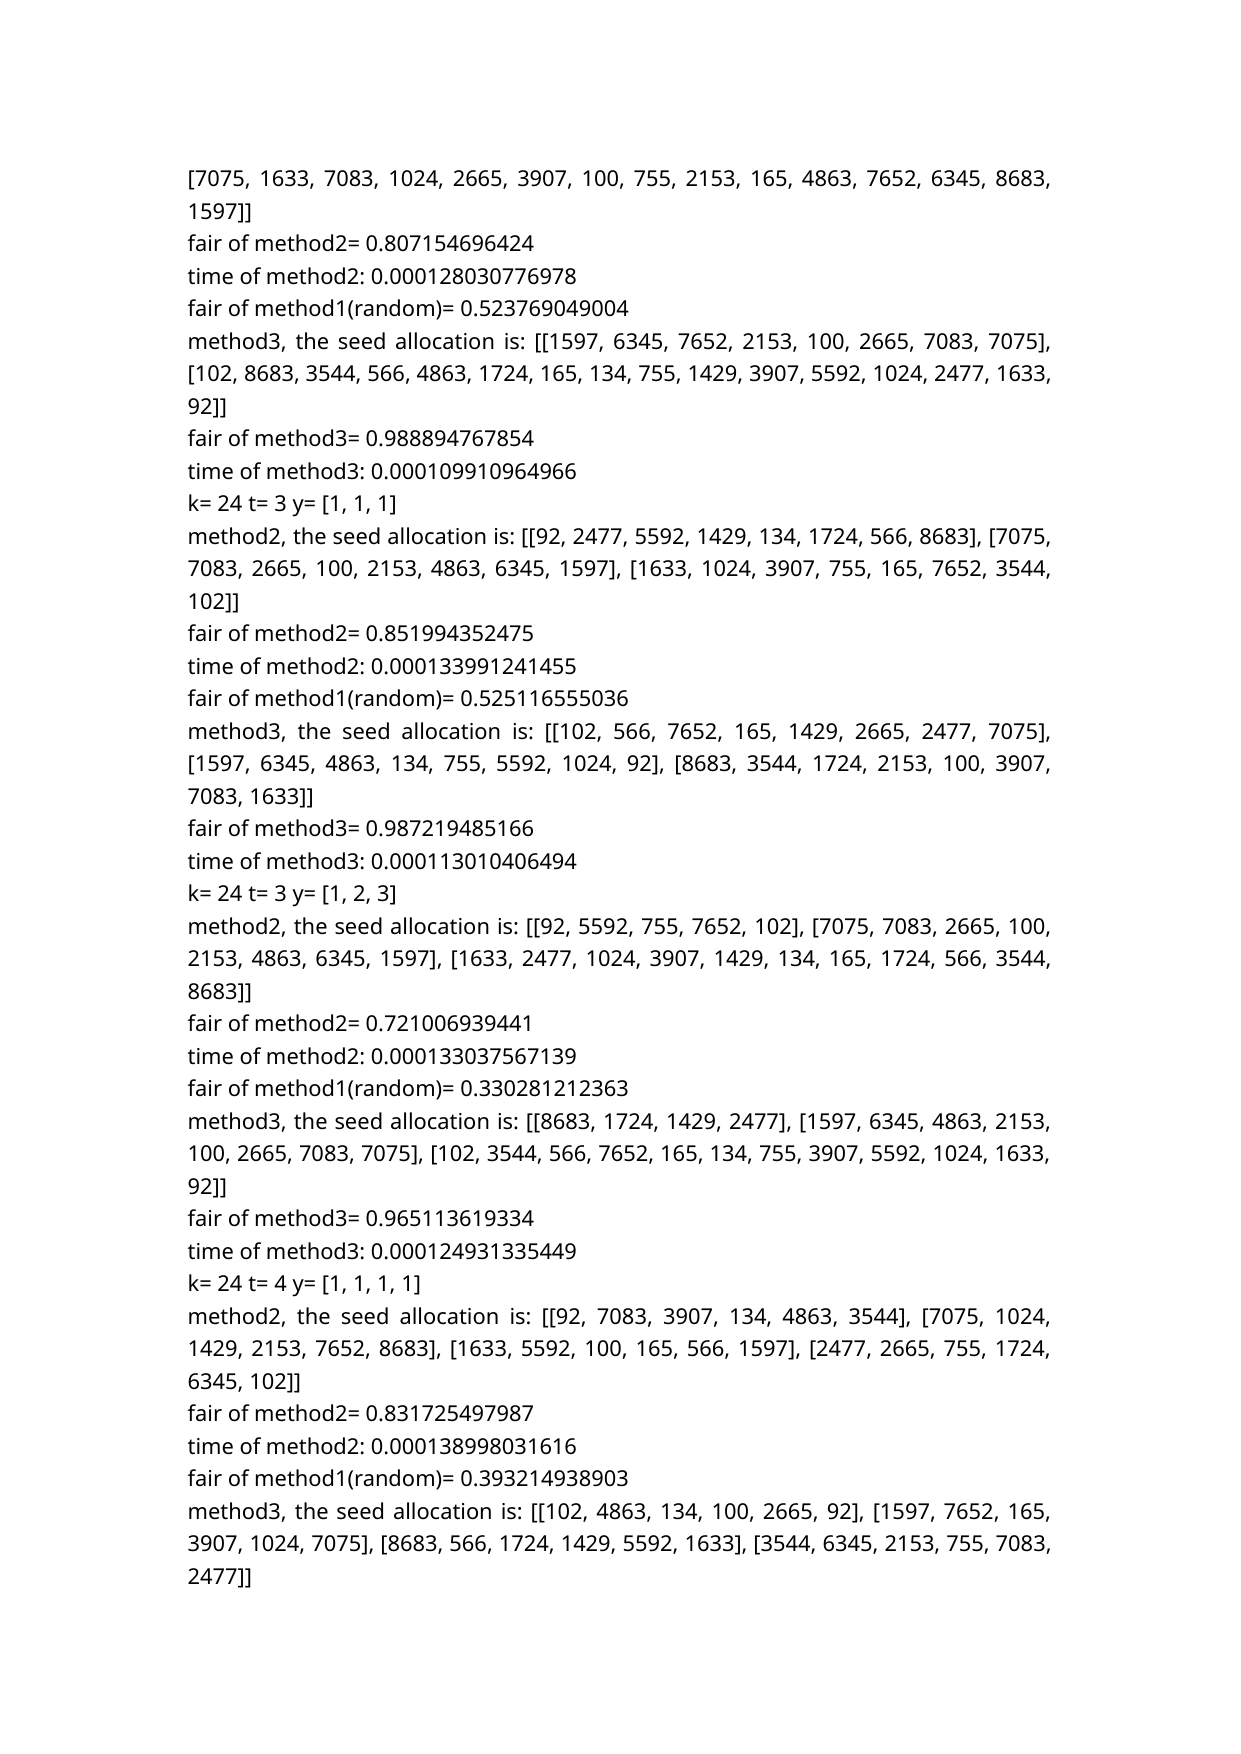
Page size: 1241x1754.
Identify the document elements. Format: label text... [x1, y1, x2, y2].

text fair of method3= 0.987219485166 [187, 812, 1053, 844]
text time of method2: 0.000128030776978 [187, 259, 1053, 292]
text k= 24 t= 3 y= [1, 2, 3] [187, 877, 1053, 909]
text method3, the seed allocation is: [[8683, 1724, 1429, 2477], [1597, 6345, 4863, 2153, 100, 2665, 7083, 7075], [102, 3544, 566, 7652, 165, 134, 755, 3907, 5592, 1024, 1633, 92]] [187, 1104, 1053, 1202]
text method3, the seed allocation is: [[1597, 6345, 7652, 2153, 100, 2665, 7083, 7075], [102, 8683, 3544, 566, 4863, 1724, 165, 134, 755, 1429, 3907, 5592, 1024, 2477, 1633, 92]] [187, 324, 1053, 422]
text fair of method1(random)= 0.525116555036 [187, 682, 1053, 714]
text fair of method1(random)= 0.330281212363 [187, 1072, 1053, 1104]
text fair of method2= 0.721006939441 [187, 1007, 1053, 1039]
text time of method2: 0.000133991241455 [187, 649, 1053, 682]
text method3, the seed allocation is: [[102, 4863, 134, 100, 2665, 92], [1597, 7652, 165, 3907, 1024, 7075], [8683, 566, 1724, 1429, 5592, 1633], [3544, 6345, 2153, 755, 7083, 2477]] [187, 1494, 1053, 1592]
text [187, 162, 1053, 227]
text time of method2: 0.000138998031616 [187, 1429, 1053, 1462]
text fair of method2= 0.831725497987 [187, 1397, 1053, 1429]
text k= 24 t= 4 y= [1, 1, 1, 1] [187, 1267, 1053, 1299]
text time of method3: 0.000124931335449 [187, 1234, 1053, 1267]
text time of method2: 0.000133037567139 [187, 1039, 1053, 1072]
text fair of method1(random)= 0.523769049004 [187, 292, 1053, 324]
text fair of method3= 0.988894767854 [187, 422, 1053, 454]
text fair of method2= 0.807154696424 [187, 227, 1053, 259]
text fair of method3= 0.965113619334 [187, 1202, 1053, 1234]
text method3, the seed allocation is: [[102, 566, 7652, 165, 1429, 2665, 2477, 7075], [1597, 6345, 4863, 134, 755, 5592, 1024, 92], [8683, 3544, 1724, 2153, 100, 3907, 7083, 1633]] [187, 714, 1053, 812]
text k= 24 t= 3 y= [1, 1, 1] [187, 487, 1053, 519]
text time of method3: 0.000113010406494 [187, 844, 1053, 877]
text fair of method2= 0.851994352475 [187, 617, 1053, 649]
text time of method3: 0.000109910964966 [187, 454, 1053, 487]
text method2, the seed allocation is: [[92, 2477, 5592, 1429, 134, 1724, 566, 8683], [7075, 7083, 2665, 100, 2153, 4863, 6345, 1597], [1633, 1024, 3907, 755, 165, 7652, 3544, 102]] [187, 519, 1053, 617]
text fair of method1(random)= 0.393214938903 [187, 1462, 1053, 1494]
text method2, the seed allocation is: [[92, 5592, 755, 7652, 102], [7075, 7083, 2665, 100, 2153, 4863, 6345, 1597], [1633, 2477, 1024, 3907, 1429, 134, 165, 1724, 566, 3544, 8683]] [187, 909, 1053, 1007]
text method2, the seed allocation is: [[92, 7083, 3907, 134, 4863, 3544], [7075, 1024, 1429, 2153, 7652, 8683], [1633, 5592, 100, 165, 566, 1597], [2477, 2665, 755, 1724, 6345, 102]] [187, 1299, 1053, 1397]
